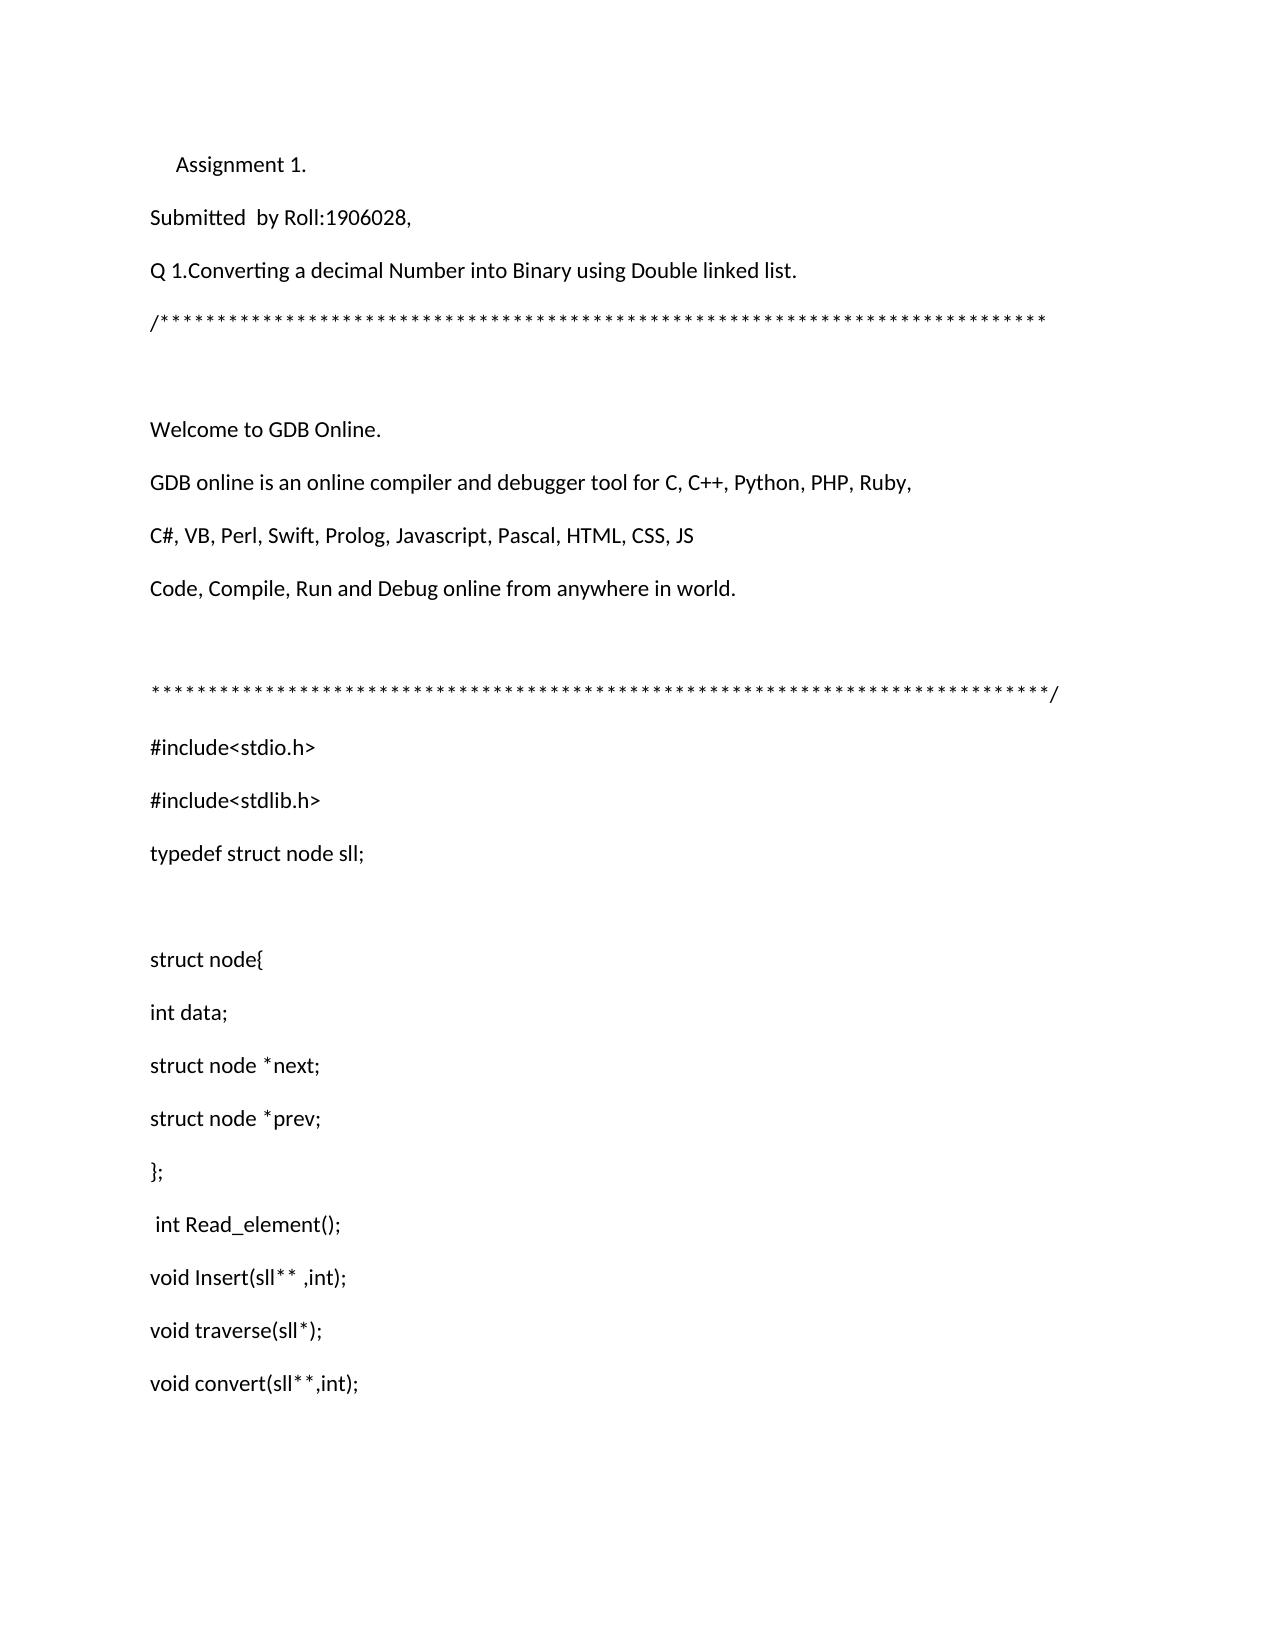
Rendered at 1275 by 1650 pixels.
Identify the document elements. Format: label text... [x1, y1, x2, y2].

text Assignment 1. [150, 150, 1125, 178]
text Q 1.Converting a decimal Number into Binary using Double linked list. [150, 256, 1125, 284]
text typedef struct node sll; [150, 839, 1125, 867]
text #include<stdio.h> [150, 733, 1125, 761]
text struct node *next; [150, 1051, 1125, 1079]
text GDB online is an online compiler and debugger tool for C, C++, Python, PHP, Ruby, [150, 468, 1125, 496]
text *******************************************************************************/ [150, 680, 1125, 708]
text void traverse(sll*); [150, 1316, 1125, 1344]
text Submitted by Roll:1906028, [150, 203, 1125, 231]
text struct node *prev; [150, 1104, 1125, 1132]
text #include<stdlib.h> [150, 786, 1125, 814]
text void Insert(sll** ,int); [150, 1263, 1125, 1291]
text C#, VB, Perl, Swift, Prolog, Javascript, Pascal, HTML, CSS, JS [150, 521, 1125, 549]
text int Read_element(); [150, 1210, 1125, 1238]
text struct node{ [150, 945, 1125, 973]
text /****************************************************************************** [150, 309, 1125, 337]
text }; [150, 1157, 1125, 1185]
text void convert(sll**,int); [150, 1369, 1125, 1397]
text int data; [150, 998, 1125, 1026]
text Code, Compile, Run and Debug online from anywhere in world. [150, 574, 1125, 602]
text Welcome to GDB Online. [150, 415, 1125, 443]
